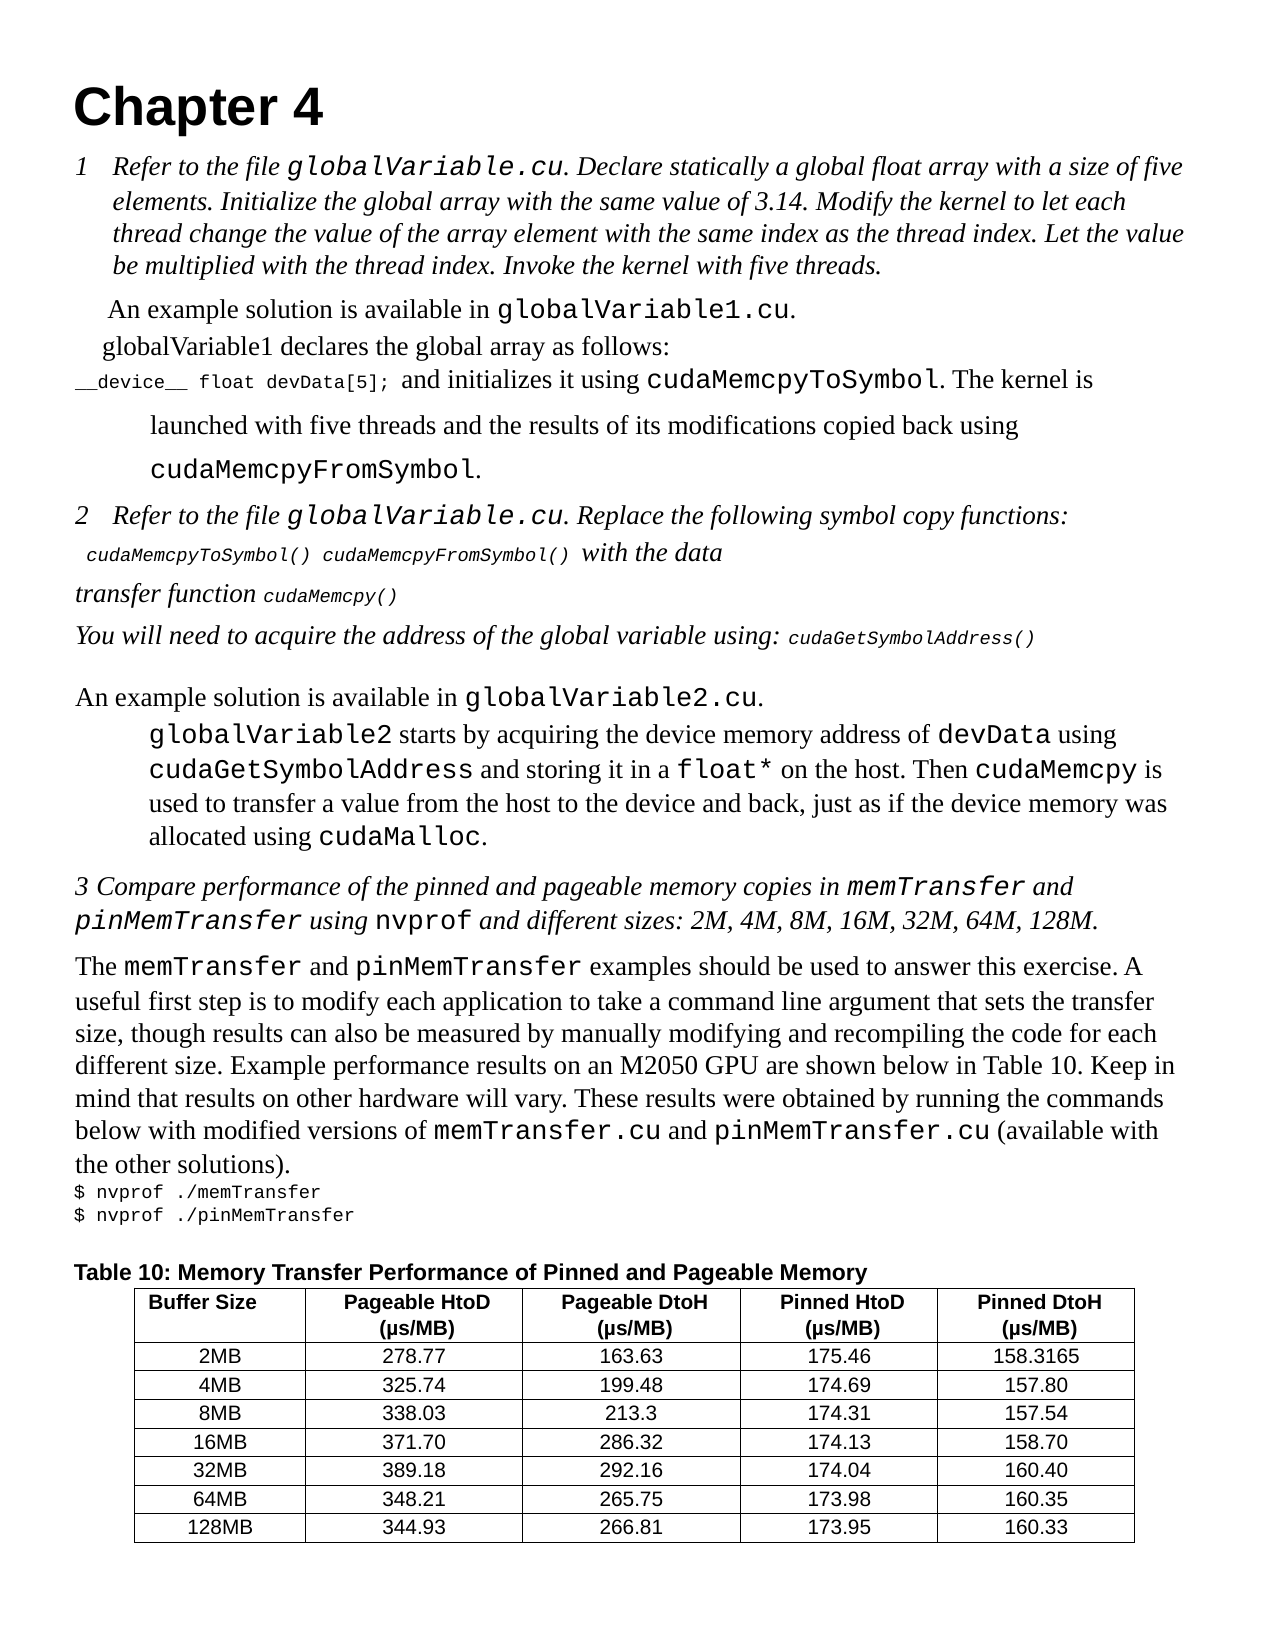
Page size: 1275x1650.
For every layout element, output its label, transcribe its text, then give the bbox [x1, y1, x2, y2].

table_cell 286.32 [523, 1429, 740, 1456]
table_cell 160.40 [938, 1457, 1134, 1484]
table_cell 158.3165 [938, 1343, 1134, 1370]
text An example solution is available in globalVariable2.cu. [75, 681, 1193, 714]
table_cell 174.04 [741, 1457, 937, 1484]
table_cell 371.70 [306, 1429, 522, 1456]
table_cell 160.33 [938, 1514, 1134, 1542]
table_header Pinned DtoH (µs/MB) [938, 1289, 1134, 1342]
table_cell 158.70 [938, 1429, 1134, 1456]
table_cell 8MB [135, 1400, 305, 1427]
table_header Pageable HtoD (µs/MB) [306, 1289, 522, 1342]
table_cell 389.18 [306, 1457, 522, 1484]
text __device__ float devData[5]; and initializes it using cudaMemcpyToSymbol. The kernel is launched with five threads and the results of its modifications copied back using cudaMemcpyFromSymbol. [75, 363, 1145, 486]
subtitle Chapter 4 [73, 75, 1200, 137]
table_cell 174.69 [741, 1371, 937, 1399]
table_cell 265.75 [523, 1486, 740, 1513]
text globalVariable2 starts by acquiring the device memory address of devData using cudaGetSymbolAddress and storing it in a float* on the host. Then cudaMemcpy is used to transfer a value from the host to the device and back, just as if the device memory was allocated using cudaMalloc. [148, 718, 1193, 853]
table_cell 2MB [135, 1343, 305, 1370]
table_cell 174.13 [741, 1429, 937, 1456]
table_cell 32MB [135, 1457, 305, 1484]
table_cell 64MB [135, 1486, 305, 1513]
table_cell 157.80 [938, 1371, 1134, 1399]
table_cell 213.3 [523, 1400, 740, 1427]
list Refer to the file globalVariable.cu. Declare statically a global float array with a size of five elements. Initialize the global array with the same value of 3.14. Modify the kernel to let each thread change the value of the array element with the same index as the thread index. Let the value be multiplied with the thread index. Invoke the kernel with five threads. [75, 150, 1193, 280]
table_cell 173.98 [741, 1486, 937, 1513]
list Refer to the file globalVariable.cu. Replace the following symbol copy functions: [75, 499, 1193, 533]
table_cell 266.81 [523, 1514, 740, 1542]
text 3 Compare performance of the pinned and pageable memory copies in memTransfer and pinMemTransfer using nvprof and different sizes: 2M, 4M, 8M, 16M, 32M, 64M, 128M. [75, 869, 1193, 938]
subtitle Table 10: Memory Transfer Performance of Pinned and Pageable Memory [73, 1259, 1200, 1285]
table_cell 174.31 [741, 1400, 937, 1427]
table_cell 173.95 [741, 1514, 937, 1542]
table_cell 175.46 [741, 1343, 937, 1370]
table_cell 199.48 [523, 1371, 740, 1399]
table_cell 16MB [135, 1429, 305, 1456]
table_cell 128MB [135, 1514, 305, 1542]
text The memTransfer and pinMemTransfer examples should be used to answer this exercise. A useful first step is to modify each application to take a command line argument that sets the transfer size, though results can also be measured by manually modifying and recompiling the code for each different size. Example performance results on an M2050 GPU are shown below in Table 10. Keep in mind that results on other hardware will vary. These results were obtained by running the commands below with modified versions of memTransfer.cu and pinMemTransfer.cu (available with the other solutions). [75, 950, 1193, 1180]
table_cell 163.63 [523, 1343, 740, 1370]
text globalVariable1 declares the global array as follows: [75, 330, 1193, 361]
table_cell 292.16 [523, 1457, 740, 1484]
table_cell 4MB [135, 1371, 305, 1399]
table_cell 348.21 [306, 1486, 522, 1513]
table_cell 325.74 [306, 1371, 522, 1399]
table_cell 344.93 [306, 1514, 522, 1542]
text You will need to acquire the address of the global variable using: cudaGetSymbolAddress() [75, 619, 1193, 650]
table_cell 157.54 [938, 1400, 1134, 1427]
table_cell 160.35 [938, 1486, 1134, 1513]
table_header Pageable DtoH (µs/MB) [523, 1289, 740, 1342]
table_cell 338.03 [306, 1400, 522, 1427]
text $ nvprof ./pinMemTransfer [73, 1205, 1185, 1227]
table_header Buffer Size [135, 1289, 305, 1342]
text cudaMemcpyToSymbol() cudaMemcpyFromSymbol() with the data transfer function cudaMemcpy() [75, 536, 726, 609]
table_cell 278.77 [306, 1343, 522, 1370]
text $ nvprof ./memTransfer [73, 1183, 1185, 1204]
table_header Pinned HtoD (µs/MB) [741, 1289, 937, 1342]
text An example solution is available in globalVariable1.cu. [75, 293, 1193, 326]
